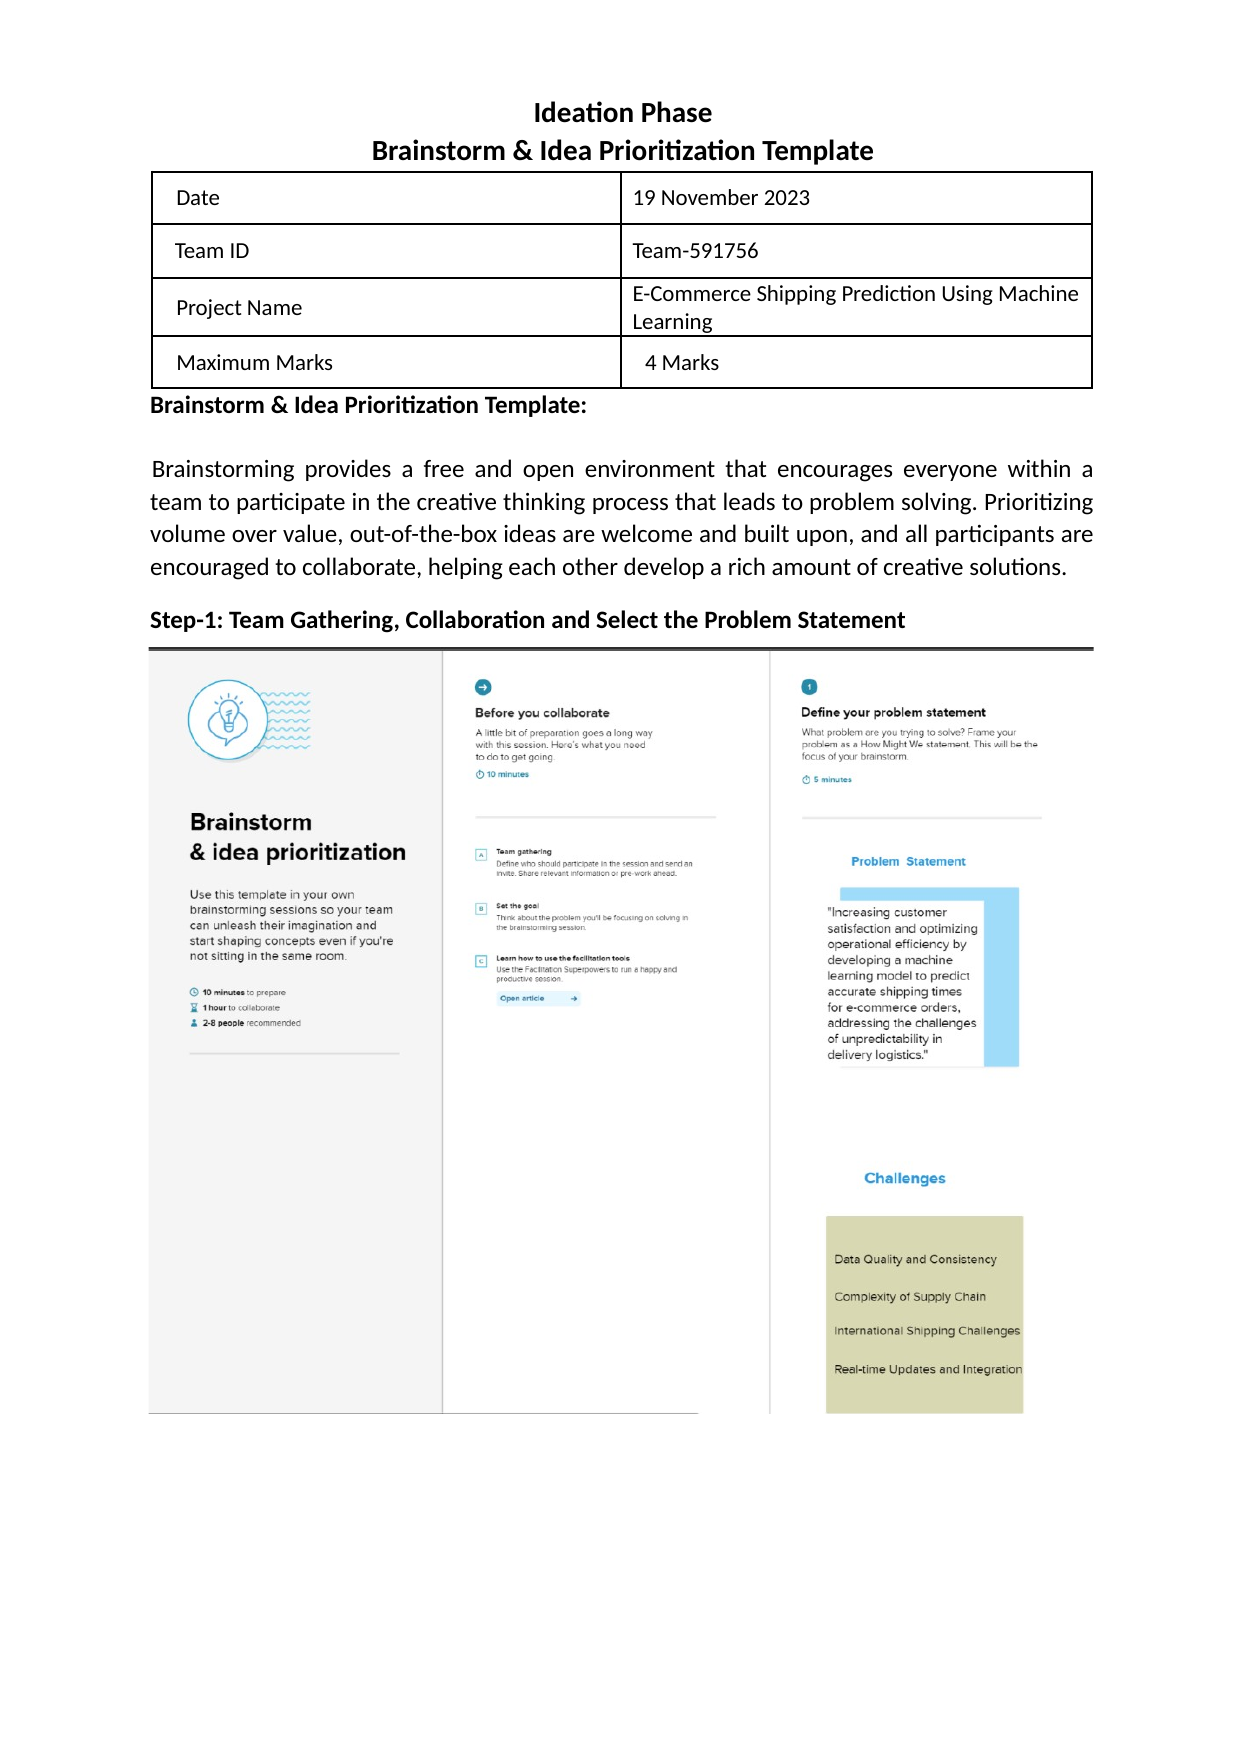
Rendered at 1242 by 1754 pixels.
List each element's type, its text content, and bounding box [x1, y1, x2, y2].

table_cell Team-591756 [622, 225, 1091, 277]
text Step-1: Team Gathering, Collaboration and Select the Problem Statement [150, 604, 1095, 635]
table_cell Maximum Marks [153, 337, 620, 387]
text Ideation Phase [150, 94, 1095, 129]
table_header Date [153, 173, 620, 223]
text Brainstorming provides a free and open environment that encourages everyone within a team to participate in the creative thinking process that leads to problem solving. Prioritizing volume over value, out-of-the-box ideas are welcome and built upon, and all participants are encouraged to collaborate, helping each other develop a rich amount of creative solutions. [150, 453, 1095, 582]
text Brainstorm & Idea Prioritization Template [150, 132, 1095, 168]
text Brainstorm & Idea Prioritization Template: [150, 389, 1095, 419]
table_header 19 November 2023 [622, 173, 1091, 223]
table_cell 4 Marks [622, 337, 1091, 387]
table_cell Project Name [153, 279, 620, 335]
table_cell E-Commerce Shipping Prediction Using Machine Learning [622, 279, 1091, 335]
picture [148, 647, 1094, 1414]
table_cell Team ID [153, 225, 620, 277]
